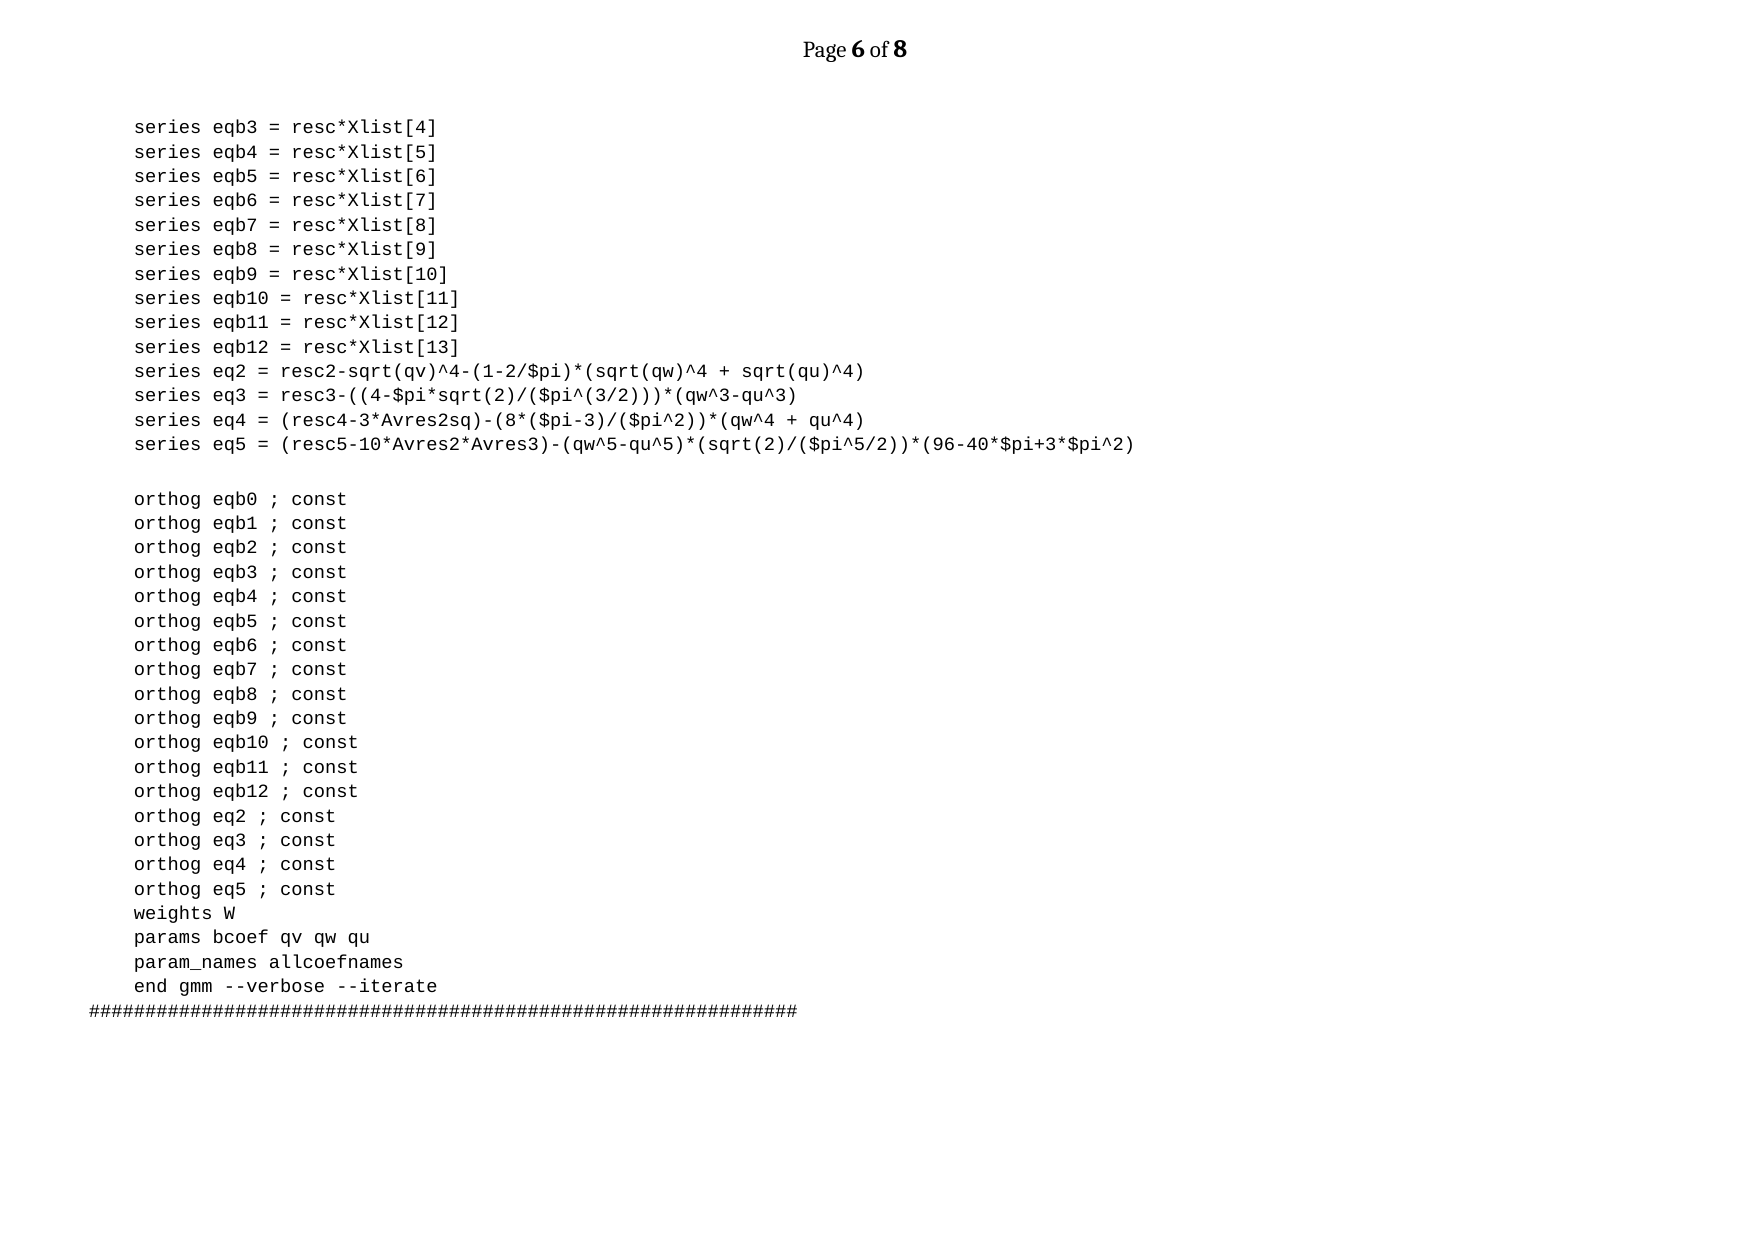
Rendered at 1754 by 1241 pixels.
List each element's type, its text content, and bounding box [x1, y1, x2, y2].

text orthog eq5 ; const [89, 879, 1621, 901]
text orthog eqb1 ; const [89, 514, 1621, 535]
text series eqb12 = resc*Xlist[13] [89, 337, 1621, 359]
text orthog eq3 ; const [89, 831, 1621, 852]
text orthog eqb0 ; const [89, 489, 1621, 511]
text orthog eqb9 ; const [89, 709, 1621, 730]
text end gmm --verbose --iterate [89, 977, 1621, 998]
text weights W [89, 904, 1621, 925]
text orthog eqb10 ; const [89, 733, 1621, 754]
text orthog eqb3 ; const [89, 563, 1621, 584]
text orthog eqb7 ; const [89, 660, 1621, 681]
text series eq3 = resc3-((4-$pi*sqrt(2)/($pi^(3/2)))*(qw^3-qu^3) [89, 386, 1621, 407]
text param_names allcoefnames [89, 953, 1621, 974]
text series eqb6 = resc*Xlist[7] [89, 191, 1621, 212]
text orthog eq4 ; const [89, 855, 1621, 876]
text series eq4 = (resc4-3*Avres2sq)-(8*($pi-3)/($pi^2))*(qw^4 + qu^4) [89, 411, 1621, 432]
text orthog eqb12 ; const [89, 782, 1621, 803]
text series eqb10 = resc*Xlist[11] [89, 289, 1621, 310]
text orthog eqb8 ; const [89, 684, 1621, 706]
text series eqb7 = resc*Xlist[8] [89, 216, 1621, 237]
text orthog eqb5 ; const [89, 611, 1621, 633]
text orthog eqb6 ; const [89, 636, 1621, 657]
text series eqb5 = resc*Xlist[6] [89, 167, 1621, 188]
text orthog eqb4 ; const [89, 587, 1621, 608]
text orthog eqb2 ; const [89, 538, 1621, 559]
text series eqb8 = resc*Xlist[9] [89, 240, 1621, 261]
text series eqb9 = resc*Xlist[10] [89, 264, 1621, 286]
text series eq2 = resc2-sqrt(qv)^4-(1-2/$pi)*(sqrt(qw)^4 + sqrt(qu)^4) [89, 362, 1621, 383]
text orthog eq2 ; const [89, 806, 1621, 828]
text series eqb4 = resc*Xlist[5] [89, 142, 1621, 164]
text params bcoef qv qw qu [89, 928, 1621, 949]
text series eq5 = (resc5-10*Avres2*Avres3)-(qw^5-qu^5)*(sqrt(2)/($pi^5/2))*(96-40*$pi+3*$pi^2) [89, 435, 1621, 456]
text orthog eqb11 ; const [89, 758, 1621, 779]
text series eqb3 = resc*Xlist[4] [89, 118, 1621, 139]
text ############################################################### [89, 1001, 1621, 1023]
text series eqb11 = resc*Xlist[12] [89, 313, 1621, 334]
